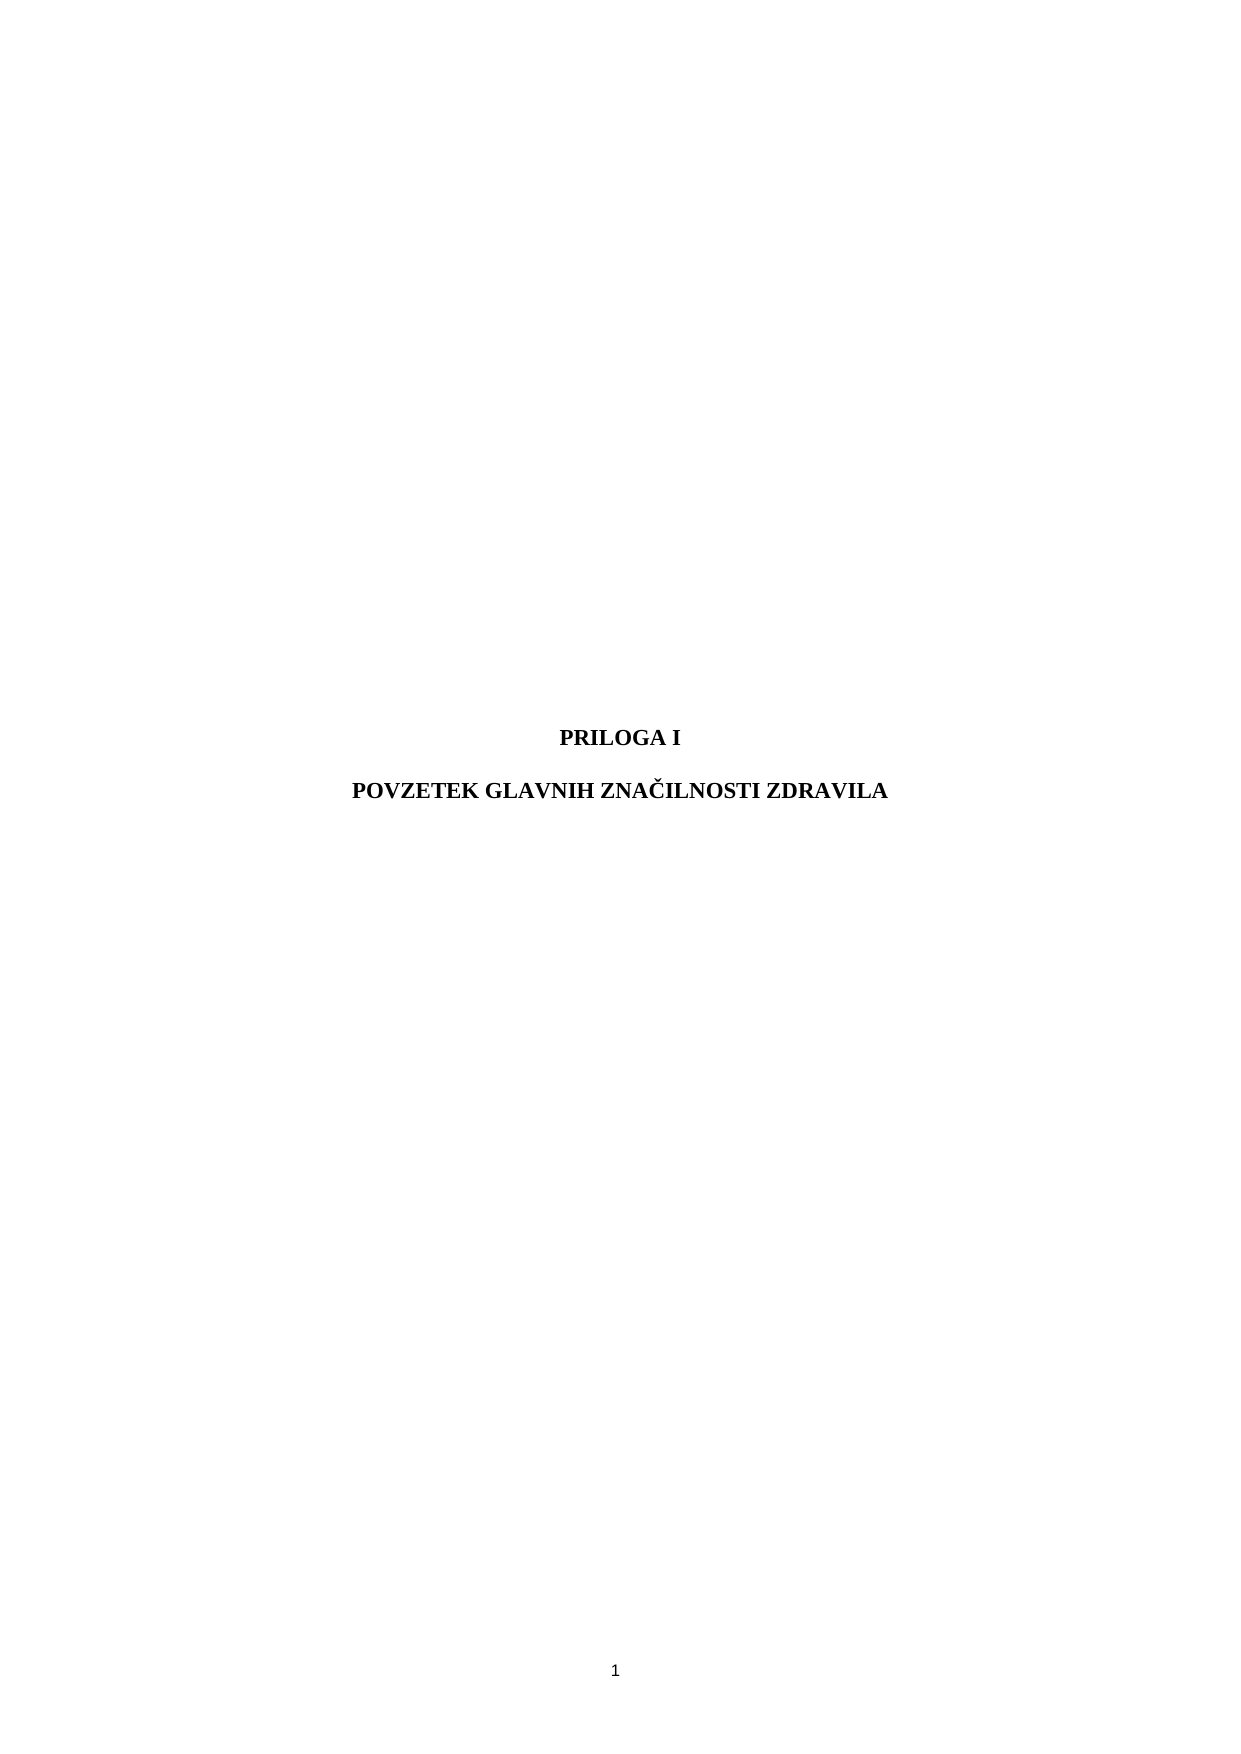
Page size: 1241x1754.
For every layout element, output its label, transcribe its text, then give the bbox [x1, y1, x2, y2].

text PRILOGA I [148, 724, 1092, 751]
title POVZETEK GLAVNIH ZNAČILNOSTI ZDRAVILA [148, 777, 1092, 803]
